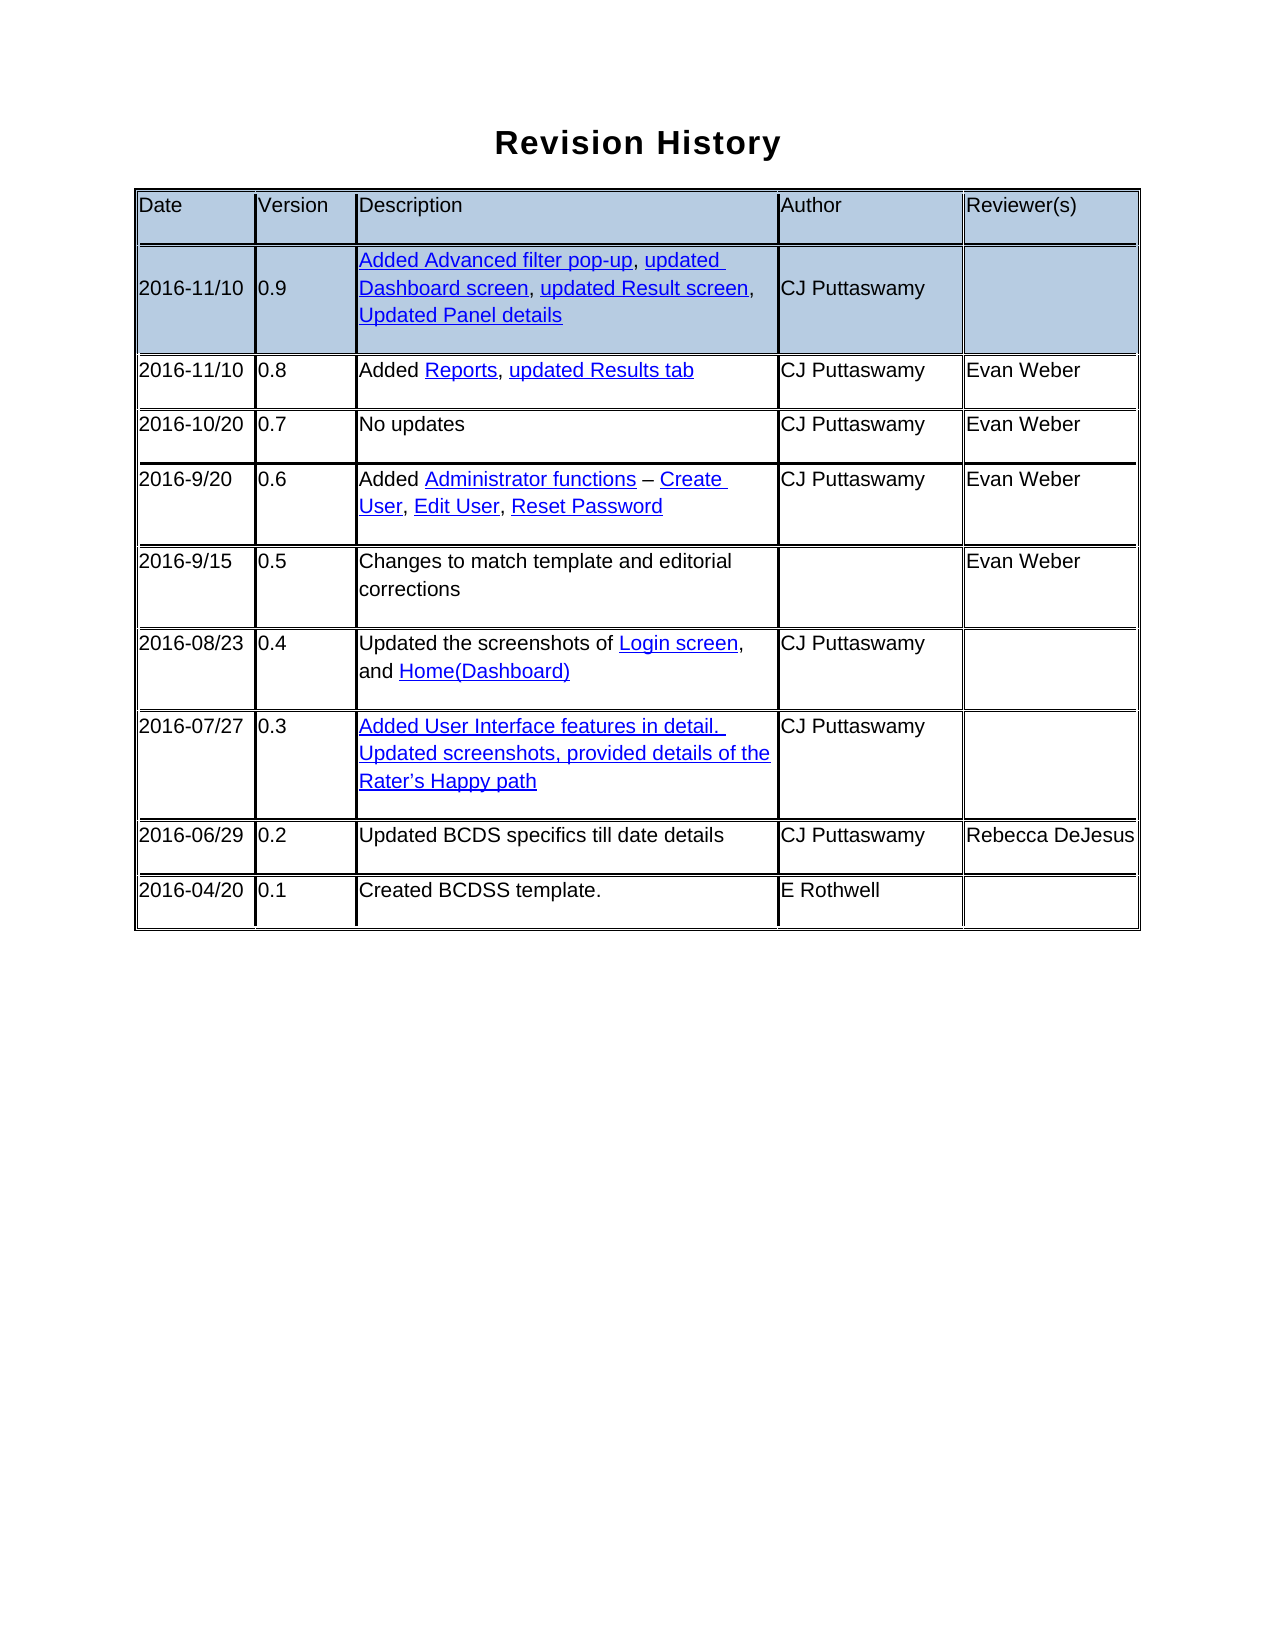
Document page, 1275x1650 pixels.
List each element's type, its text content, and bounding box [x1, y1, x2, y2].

table_cell Evan Weber [965, 462, 1138, 544]
table_cell Evan Weber [965, 408, 1138, 462]
table_cell CJ Puttaswamy [780, 712, 962, 818]
table_cell CJ Puttaswamy [780, 247, 962, 353]
table_cell 0.1 [255, 877, 356, 928]
table_cell Evan Weber [964, 353, 1139, 407]
table_cell 2016-9/15 [138, 544, 254, 626]
table_cell Added Reports, updated Results tab [358, 356, 777, 407]
table_cell Added User Interface features in detail. Updated screenshots, provided details of the Rater’s Happy path [358, 712, 777, 818]
table_cell 2016-07/27 [136, 709, 255, 818]
subtitle Revision History [150, 123, 1125, 162]
table_cell Rebecca DeJesus [965, 818, 1138, 873]
table_cell 0.2 [257, 822, 355, 873]
table_cell 2016-08/23 [138, 626, 254, 709]
table_header Date [138, 192, 255, 243]
table_cell 0.4 [257, 630, 355, 709]
table_cell 0.6 [257, 465, 355, 544]
table_cell [965, 626, 1138, 709]
table_cell 2016-10/20 [138, 408, 254, 462]
table_cell Added Advanced filter pop-up, updated Dashboard screen, updated Result screen, Updated Panel details [358, 247, 777, 353]
table_cell 2016-11/10 [136, 353, 255, 407]
table_cell CJ Puttaswamy [780, 465, 962, 544]
table_cell 0.7 [257, 411, 355, 462]
table_cell 0.3 [257, 712, 355, 818]
table_cell [964, 709, 1139, 818]
table_cell CJ Puttaswamy [780, 822, 962, 873]
table_cell 0.9 [257, 247, 355, 353]
table_cell 2016-11/10 [138, 243, 254, 353]
table_header Description [356, 190, 778, 243]
table_cell CJ Puttaswamy [780, 630, 962, 709]
table_cell Updated BCDS specifics till date details [358, 822, 777, 873]
table_header Author [778, 192, 963, 243]
table_cell 0.8 [257, 356, 355, 407]
table_cell 2016-9/20 [138, 462, 254, 544]
table_cell CJ Puttaswamy [780, 356, 962, 407]
table_cell 2016-06/29 [138, 818, 254, 873]
table_cell 0.5 [257, 548, 355, 626]
table_cell No updates [358, 411, 777, 462]
table_cell 2016-04/20 [138, 873, 255, 928]
table_header Version [255, 192, 356, 243]
table_cell E Rothwell [778, 877, 963, 928]
table_header Reviewer(s) [964, 192, 1138, 243]
table_cell Created BCDSS template. [356, 877, 778, 928]
table_cell [780, 548, 962, 626]
table_cell CJ Puttaswamy [780, 411, 962, 462]
table_cell [964, 873, 1138, 928]
table_cell Evan Weber [965, 544, 1138, 626]
table_cell Changes to match template and editorial corrections [358, 548, 777, 626]
table_cell Added Administrator functions – Create User, Edit User, Reset Password [358, 465, 777, 544]
table_cell Updated the screenshots of Login screen, and Home(Dashboard) [358, 630, 777, 709]
table_cell [965, 243, 1138, 353]
